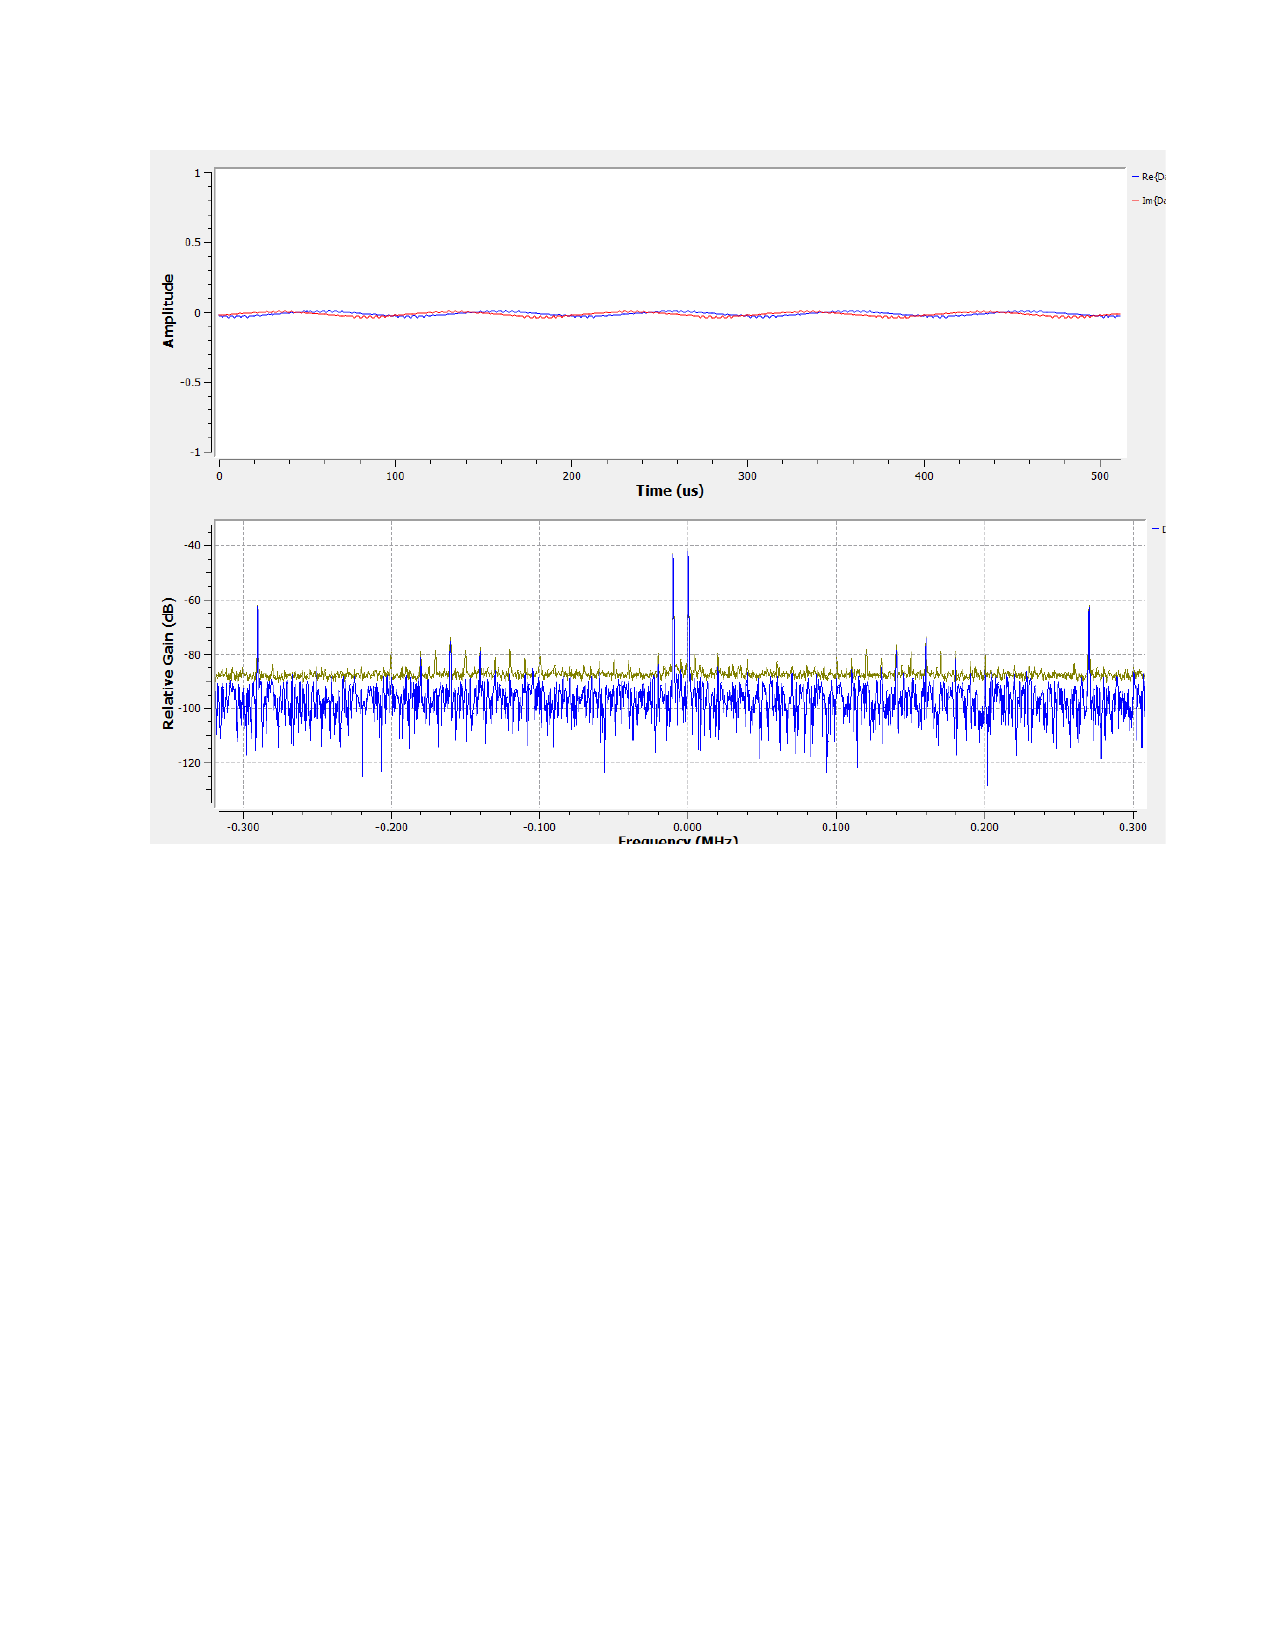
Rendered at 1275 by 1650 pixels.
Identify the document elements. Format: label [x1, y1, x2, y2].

picture [150, 150, 1166, 844]
